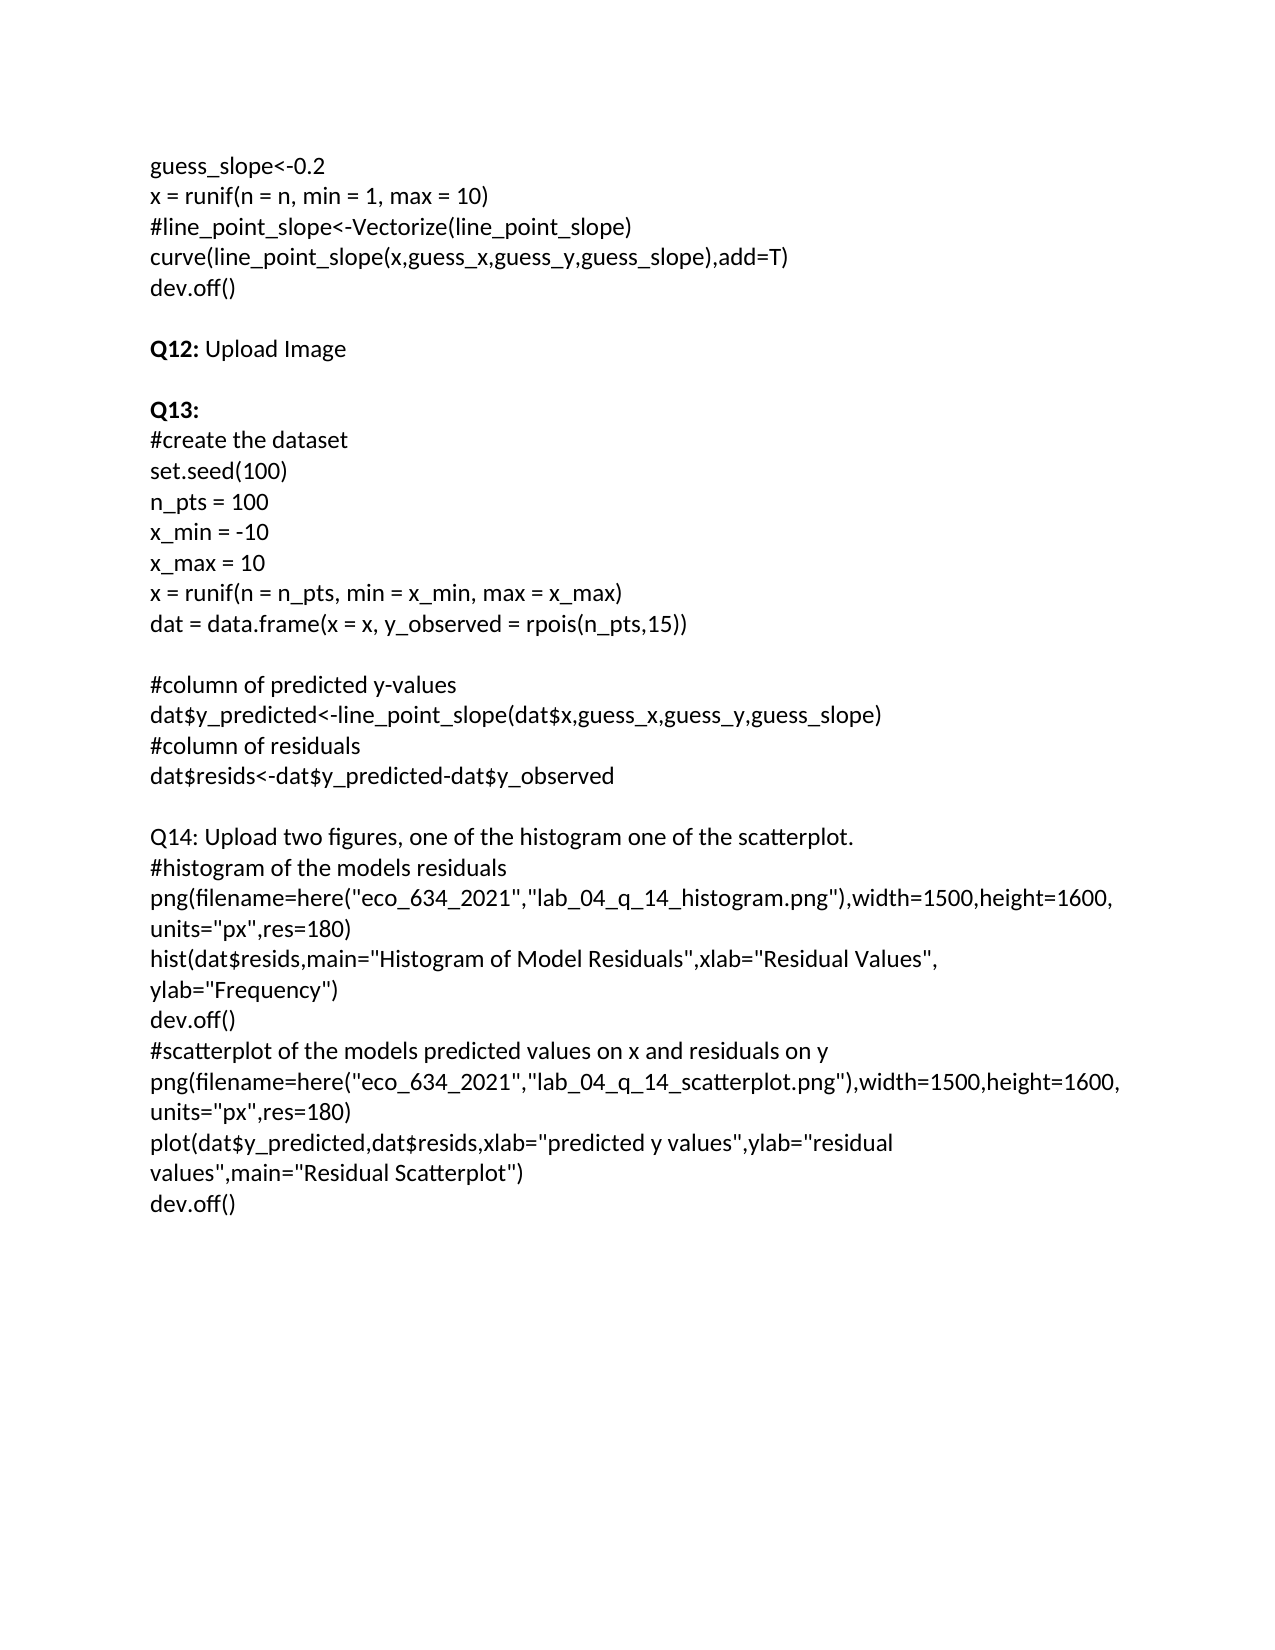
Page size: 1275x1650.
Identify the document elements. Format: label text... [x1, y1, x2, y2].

text x = runif(n = n_pts, min = x_min, max = x_max) [150, 577, 1125, 608]
text curve(line_point_slope(x,guess_x,guess_y,guess_slope),add=T) [150, 242, 1125, 272]
text guess_slope<-0.2 [150, 150, 1125, 181]
text png(filename=here("eco_634_2021","lab_04_q_14_histogram.png"),width=1500,height=1600,units="px",res=180) [150, 882, 1125, 943]
text Q13: [150, 394, 1125, 425]
text dat = data.frame(x = x, y_observed = rpois(n_pts,15)) [150, 608, 1125, 638]
text dev.off() [150, 1188, 1125, 1218]
text #create the dataset [150, 425, 1125, 455]
text #line_point_slope<-Vectorize(line_point_slope) [150, 211, 1125, 242]
text dat$resids<-dat$y_predicted-dat$y_observed [150, 760, 1125, 791]
text dev.off() [150, 1004, 1125, 1035]
text dev.off() [150, 272, 1125, 303]
text Q12: Upload Image [150, 333, 1125, 364]
text x = runif(n = n, min = 1, max = 10) [150, 181, 1125, 211]
text hist(dat$resids,main="Histogram of Model Residuals",xlab="Residual Values", ylab="Frequency") [150, 943, 1125, 1004]
text n_pts = 100 [150, 486, 1125, 516]
text #column of residuals [150, 730, 1125, 760]
text #column of predicted y-values [150, 669, 1125, 699]
text x_max = 10 [150, 547, 1125, 577]
text set.seed(100) [150, 455, 1125, 486]
text x_min = -10 [150, 516, 1125, 547]
text Q14: Upload two figures, one of the histogram one of the scatterplot. [150, 821, 1125, 852]
text dat$y_predicted<-line_point_slope(dat$x,guess_x,guess_y,guess_slope) [150, 699, 1125, 730]
text png(filename=here("eco_634_2021","lab_04_q_14_scatterplot.png"),width=1500,height=1600,units="px",res=180) [150, 1066, 1125, 1127]
text #scatterplot of the models predicted values on x and residuals on y [150, 1035, 1125, 1066]
text plot(dat$y_predicted,dat$resids,xlab="predicted y values",ylab="residual values",main="Residual Scatterplot") [150, 1127, 1125, 1188]
text #histogram of the models residuals [150, 852, 1125, 882]
